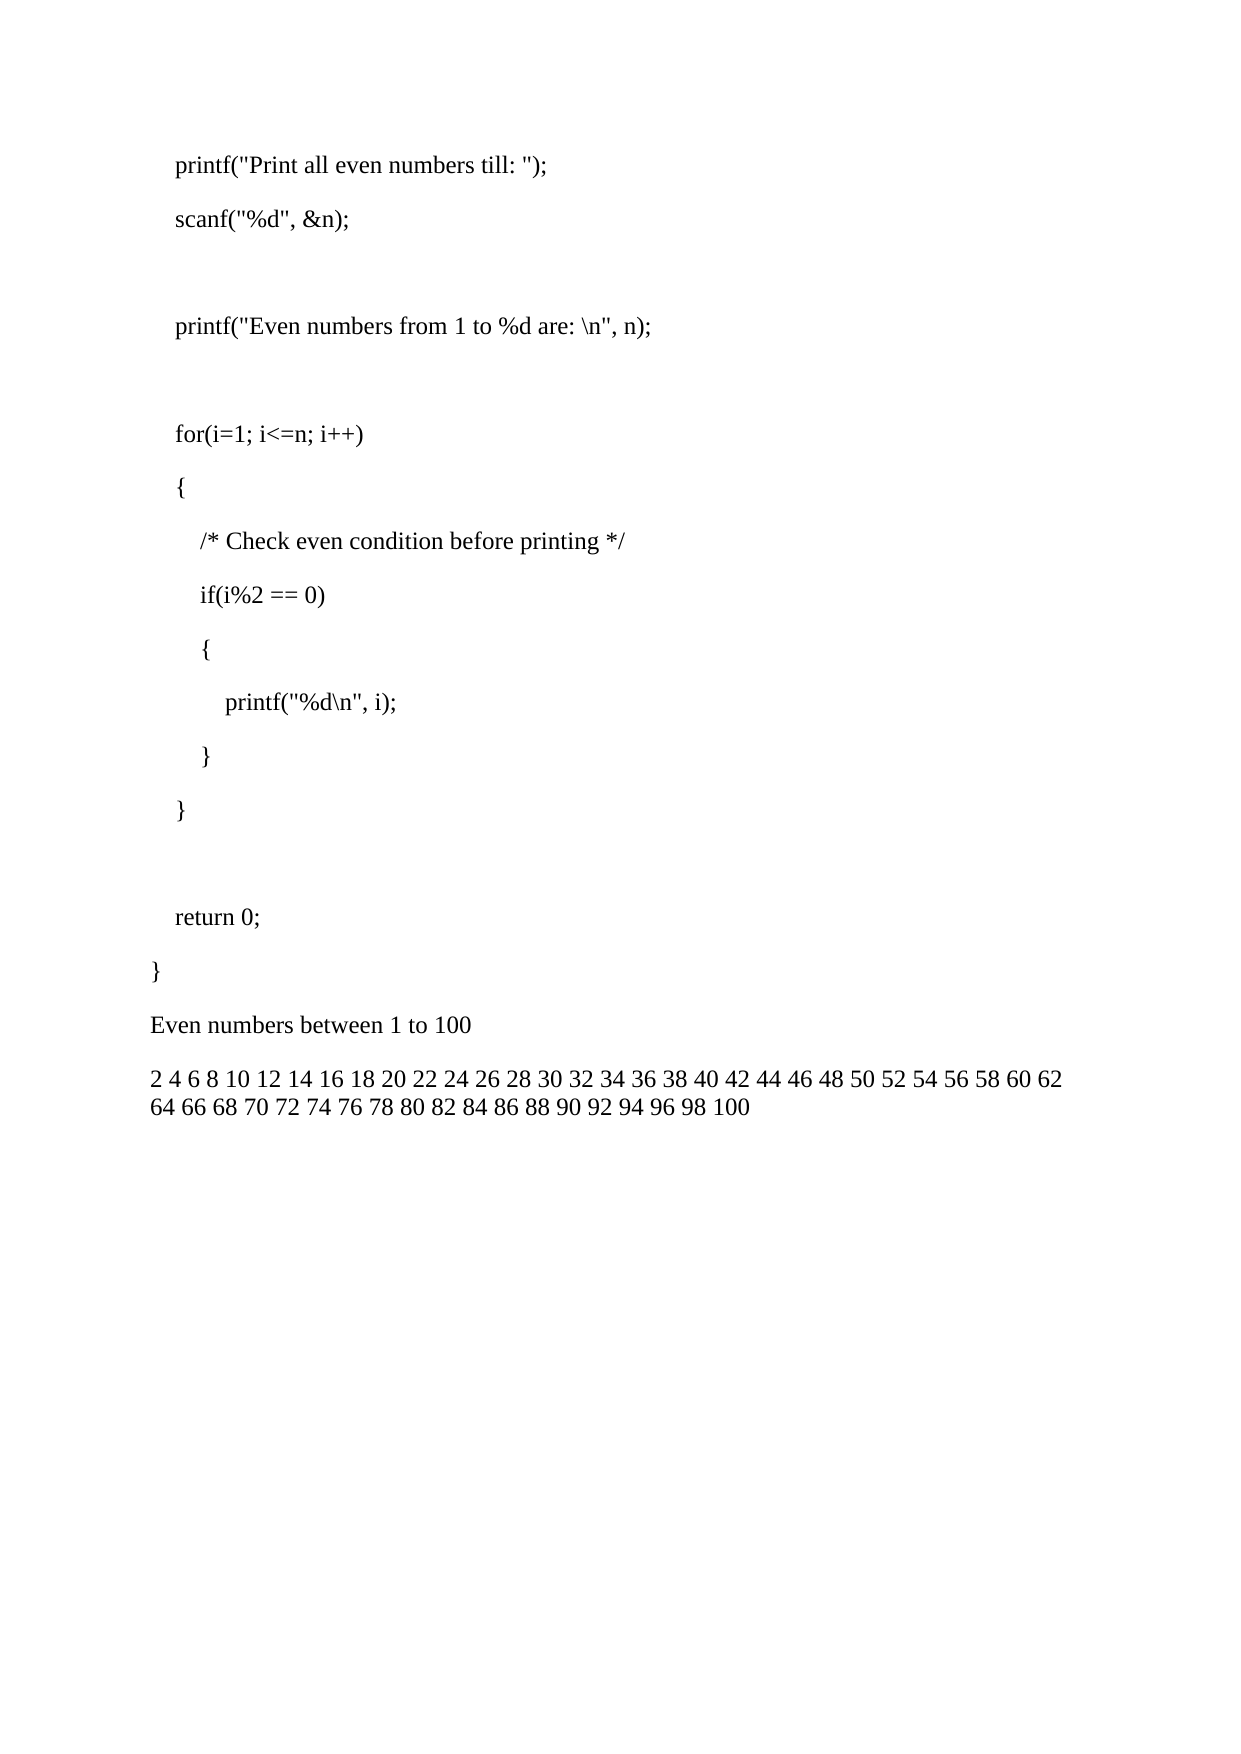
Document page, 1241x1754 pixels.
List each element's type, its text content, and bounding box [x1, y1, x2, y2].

text { [150, 472, 1090, 501]
text if(i%2 == 0) [150, 580, 1090, 609]
text } [150, 795, 1090, 824]
text } [150, 956, 1090, 985]
text for(i=1; i<=n; i++) [150, 419, 1090, 447]
text /* Check even condition before printing */ [150, 526, 1090, 555]
text printf("Even numbers from 1 to %d are: \n", n); [150, 311, 1090, 340]
text scanf("%d", &n); [150, 204, 1090, 232]
text Even numbers between 1 to 100 [150, 1010, 1090, 1039]
text } [150, 741, 1090, 770]
text printf("Print all even numbers till: "); [150, 150, 1090, 179]
text 2 4 6 8 10 12 14 16 18 20 22 24 26 28 30 32 34 36 38 40 42 44 46 48 50 52 54 56 58 60 62 64 66 68 70 72 74 76 78 80 82 84 86 88 90 92 94 96 98 100 [150, 1064, 1090, 1121]
text return 0; [150, 902, 1090, 931]
text { [150, 634, 1090, 662]
text printf("%d\n", i); [150, 687, 1090, 716]
